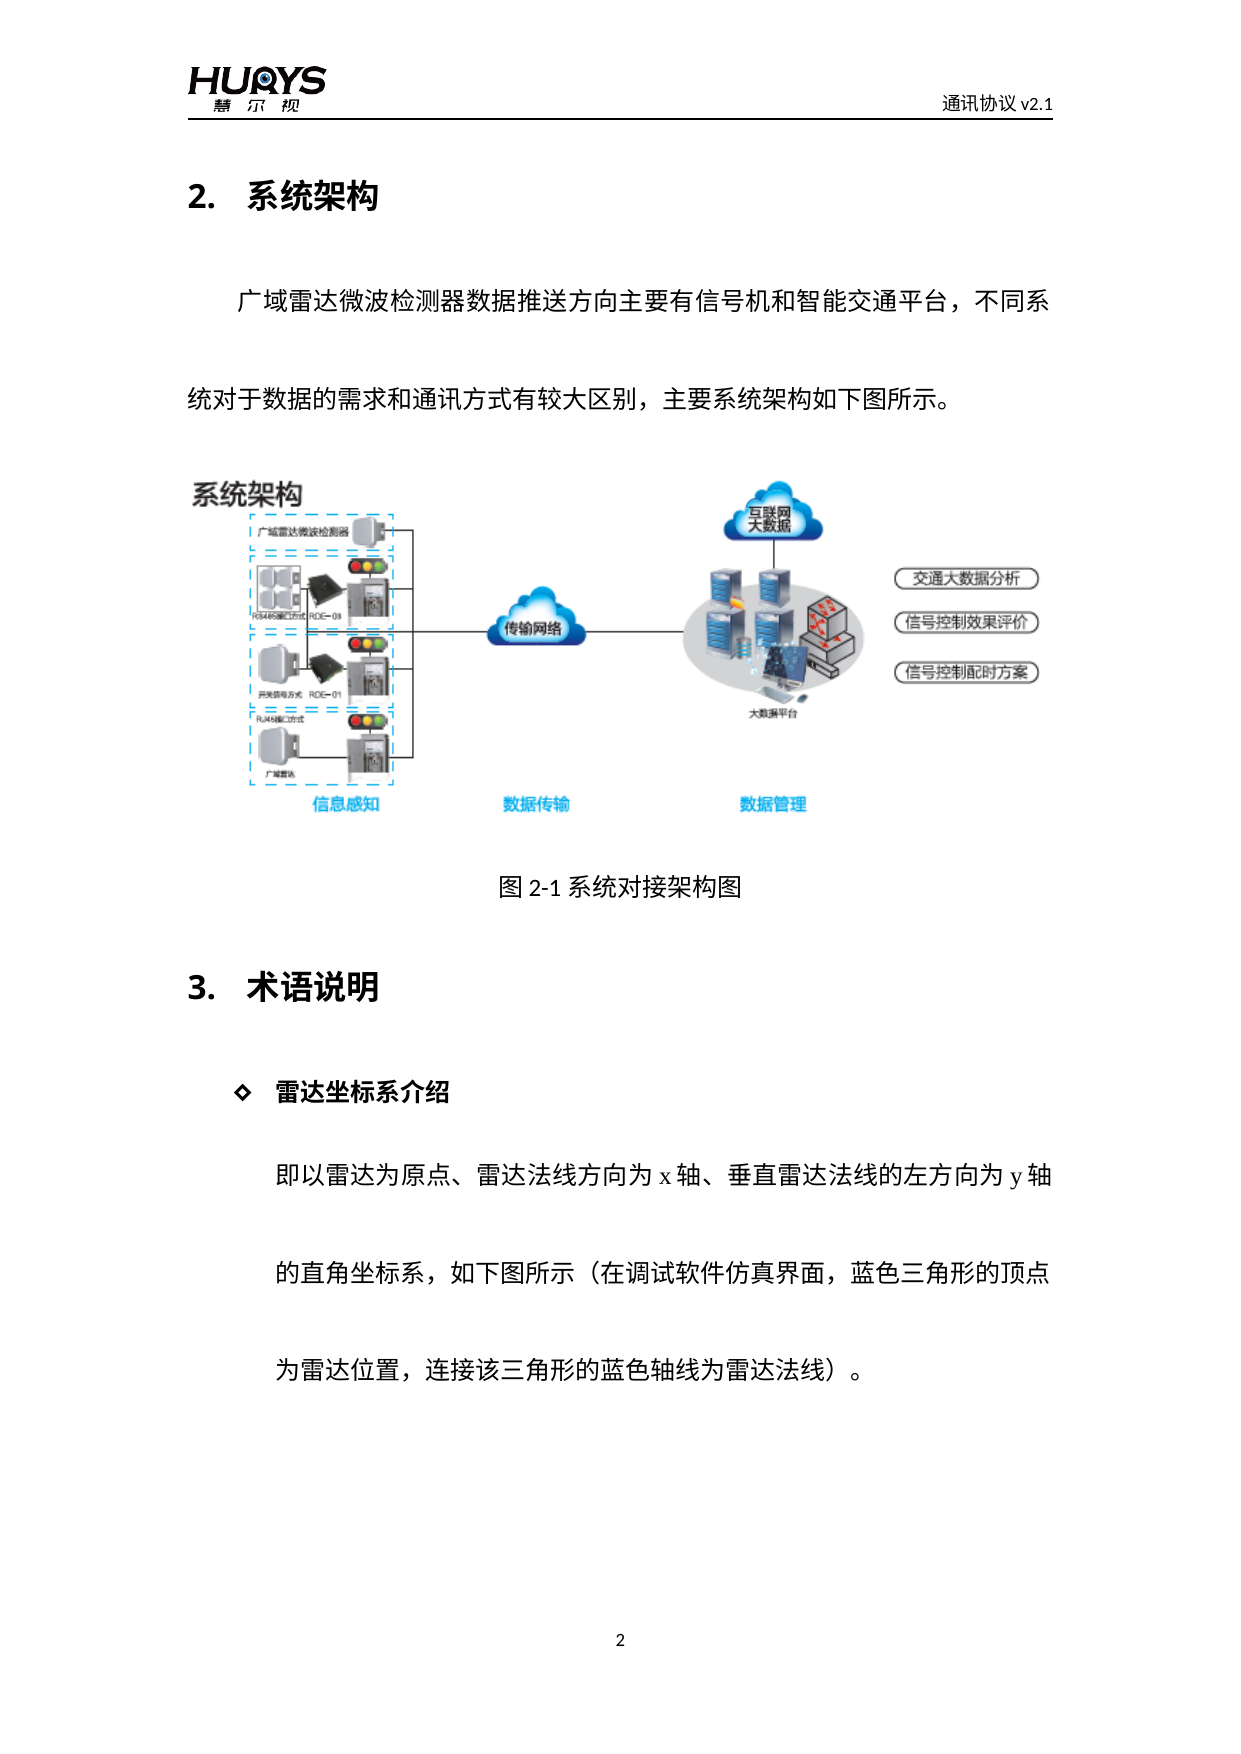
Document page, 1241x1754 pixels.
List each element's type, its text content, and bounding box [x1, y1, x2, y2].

text 图2-1 系统对接架构图 [187, 853, 1053, 918]
text 术语说明 [187, 953, 1053, 1018]
list 即以雷达为原点、雷达法线方向为x轴、垂直雷达法线的左方向为y轴的直角坐标系，如下图所示（在调试软件仿真界面，蓝色三角形的顶点为雷达位置，连接该三角形的蓝色轴线为雷达法线）。 [275, 1141, 1053, 1401]
text 广域雷达微波检测器数据推送方向主要有信号机和智能交通平台，不同系统对于数据的需求和通讯方式有较大区别，主要系统架构如下图所示。 [187, 267, 1053, 430]
picture [187, 66, 327, 112]
list 雷达坐标系介绍 [231, 1058, 1053, 1123]
picture [187, 464, 1053, 820]
text 系统架构 [187, 162, 1053, 227]
